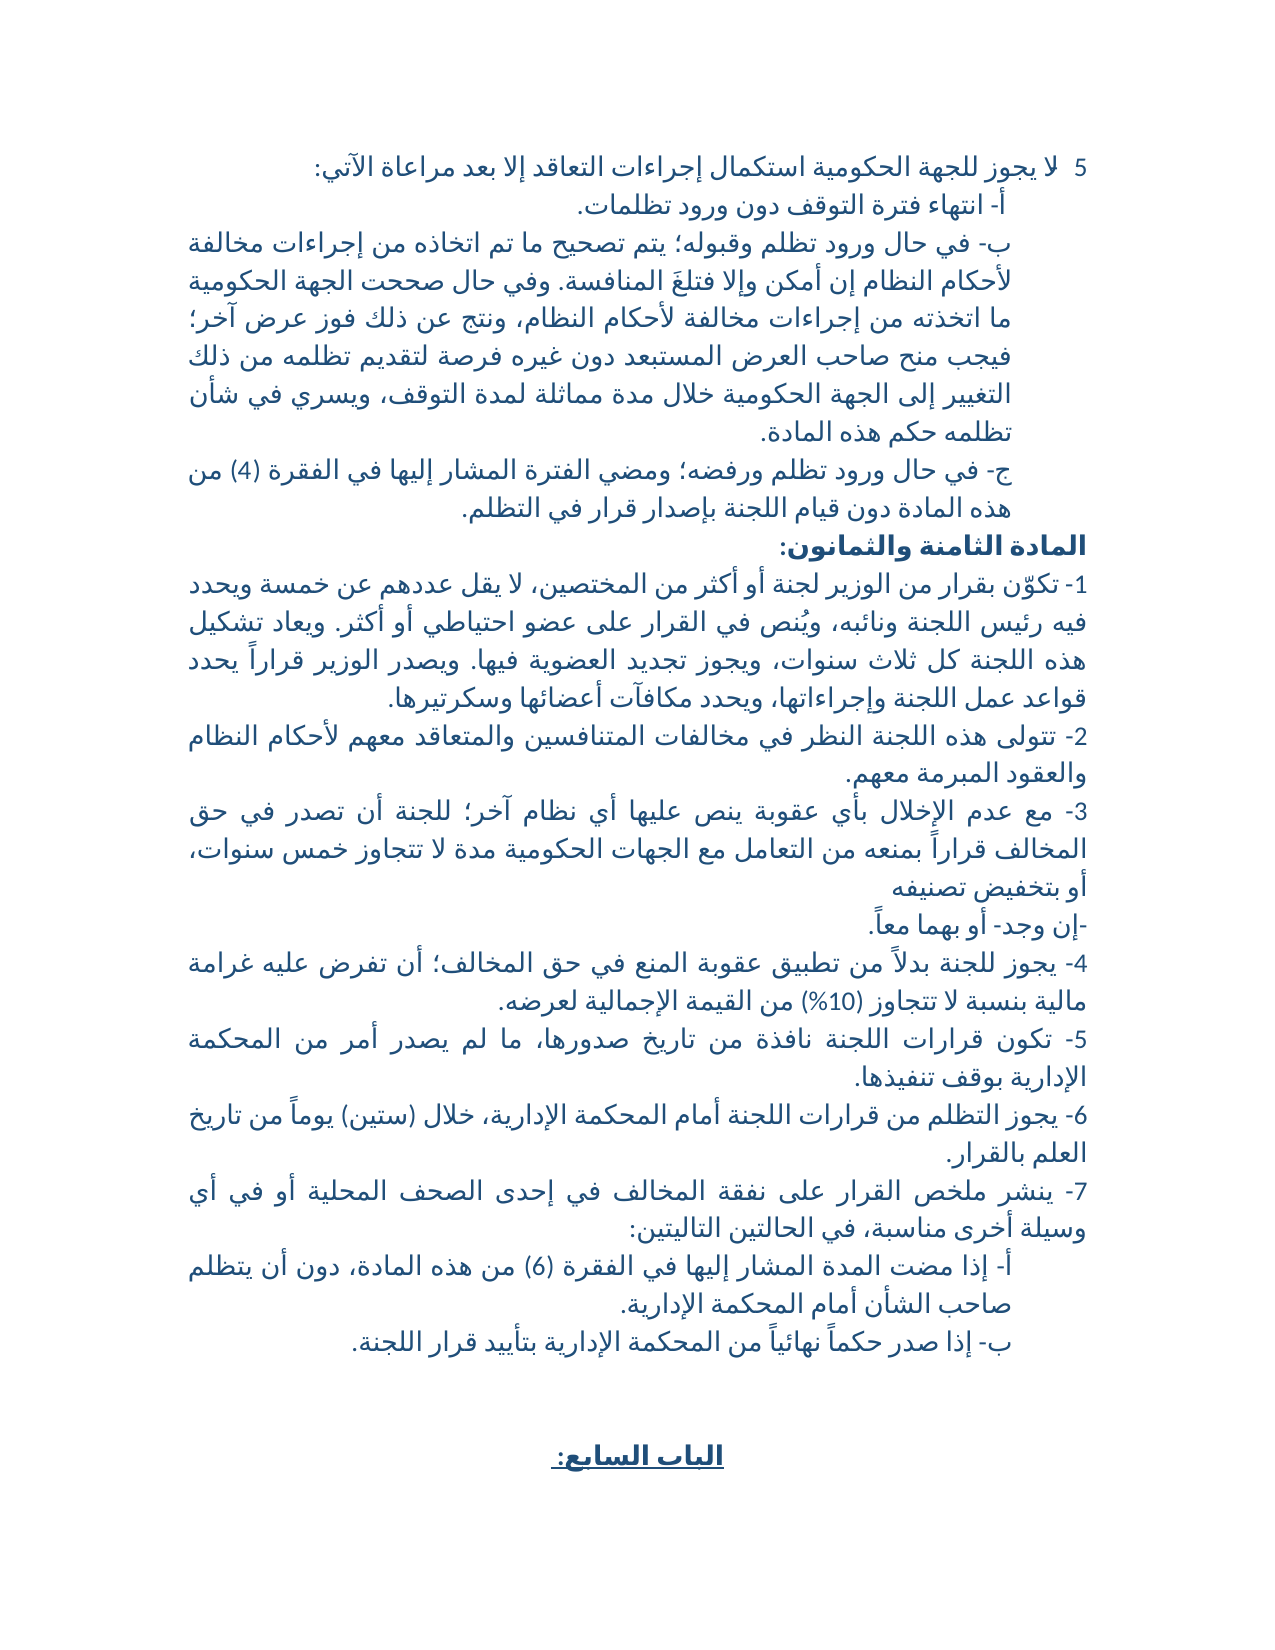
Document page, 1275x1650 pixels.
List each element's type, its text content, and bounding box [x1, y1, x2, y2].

text 6- يجوز التظلم من قرارات اللجنة أمام المحكمة الإدارية، خلال (ستين) يوماً من تاريخ العلم بالقرار. [187, 1098, 1087, 1169]
text 1- تكوّن بقرار من الوزير لجنة أو أكثر من المختصين، لا يقل عددهم عن خمسة ويحدد فيه رئيس اللجنة ونائبه، ويُنص في القرار على عضو احتياطي أو أكثر. ويعاد تشكيل هذه اللجنة كل ثلاث سنوات، ويجوز تجديد العضوية فيها. ويصدر الوزير قراراً يحدد قواعد عمل اللجنة وإجراءاتها، ويحدد مكافآت أعضائها وسكرتيرها. [187, 567, 1087, 714]
text 3- مع عدم الإخلال بأي عقوبة ينص عليها أي نظام آخر؛ للجنة أن تصدر في حق المخالف قراراً بمنعه من التعامل مع الجهات الحكومية مدة لا تتجاوز خمس سنوات، أو بتخفيض تصنيفه [187, 794, 1087, 903]
text 4- يجوز للجنة بدلاً من تطبيق عقوبة المنع في حق المخالف؛ أن تفرض عليه غرامة مالية بنسبة لا تتجاوز (10%) من القيمة الإجمالية لعرضه. [187, 946, 1087, 1017]
text ب- إذا صدر حكماً نهائياً من المحكمة الإدارية بتأييد قرار اللجنة. [187, 1325, 1012, 1358]
text ب- في حال ورود تظلم وقبوله؛ يتم تصحيح ما تم اتخاذه من إجراءات مخالفة لأحكام النظام إن أمكن وإلا فتلغَ المنافسة. وفي حال صححت الجهة الحكومية ما اتخذته من إجراءات مخالفة لأحكام النظام، ونتج عن ذلك فوز عرض آخر؛ فيجب منح صاحب العرض المستبعد دون غيره فرصة لتقديم تظلمه من ذلك التغيير إلى الجهة الحكومية خلال مدة مماثلة لمدة التوقف، ويسري في شأن تظلمه حكم هذه المادة. [187, 226, 1012, 448]
text ج- في حال ورود تظلم ورفضه؛ ومضي الفترة المشار إليها في الفقرة (4) من هذه المادة دون قيام اللجنة بإصدار قرار في التظلم. [187, 453, 1012, 524]
text 2- تتولى هذه اللجنة النظر في مخالفات المتنافسين والمتعاقد معهم لأحكام النظام والعقود المبرمة معهم. [187, 719, 1087, 790]
text أ- انتهاء فترة التوقف دون ورود تظلمات. [187, 188, 1012, 221]
text 7- ينشر ملخص القرار على نفقة المخالف في إحدى الصحف المحلية أو في أي وسيلة أخرى مناسبة، في الحالتين التاليتين: [187, 1174, 1087, 1245]
text -إن وجد- أو بهما معاً. [187, 908, 1087, 941]
text المادة الثامنة والثمانون: [187, 529, 1087, 562]
text 5- تكون قرارات اللجنة نافذة من تاريخ صدورها، ما لم يصدر أمر من المحكمة الإدارية بوقف تنفيذها. [187, 1022, 1087, 1093]
text أ- إذا مضت المدة المشار إليها في الفقرة (6) من هذه المادة، دون أن يتظلم صاحب الشأن أمام المحكمة الإدارية. [187, 1249, 1012, 1321]
text 5- لا يجوز للجهة الحكومية استكمال إجراءات التعاقد إلا بعد مراعاة الآتي: [187, 150, 1087, 183]
text الباب السابع: [187, 1439, 1087, 1472]
